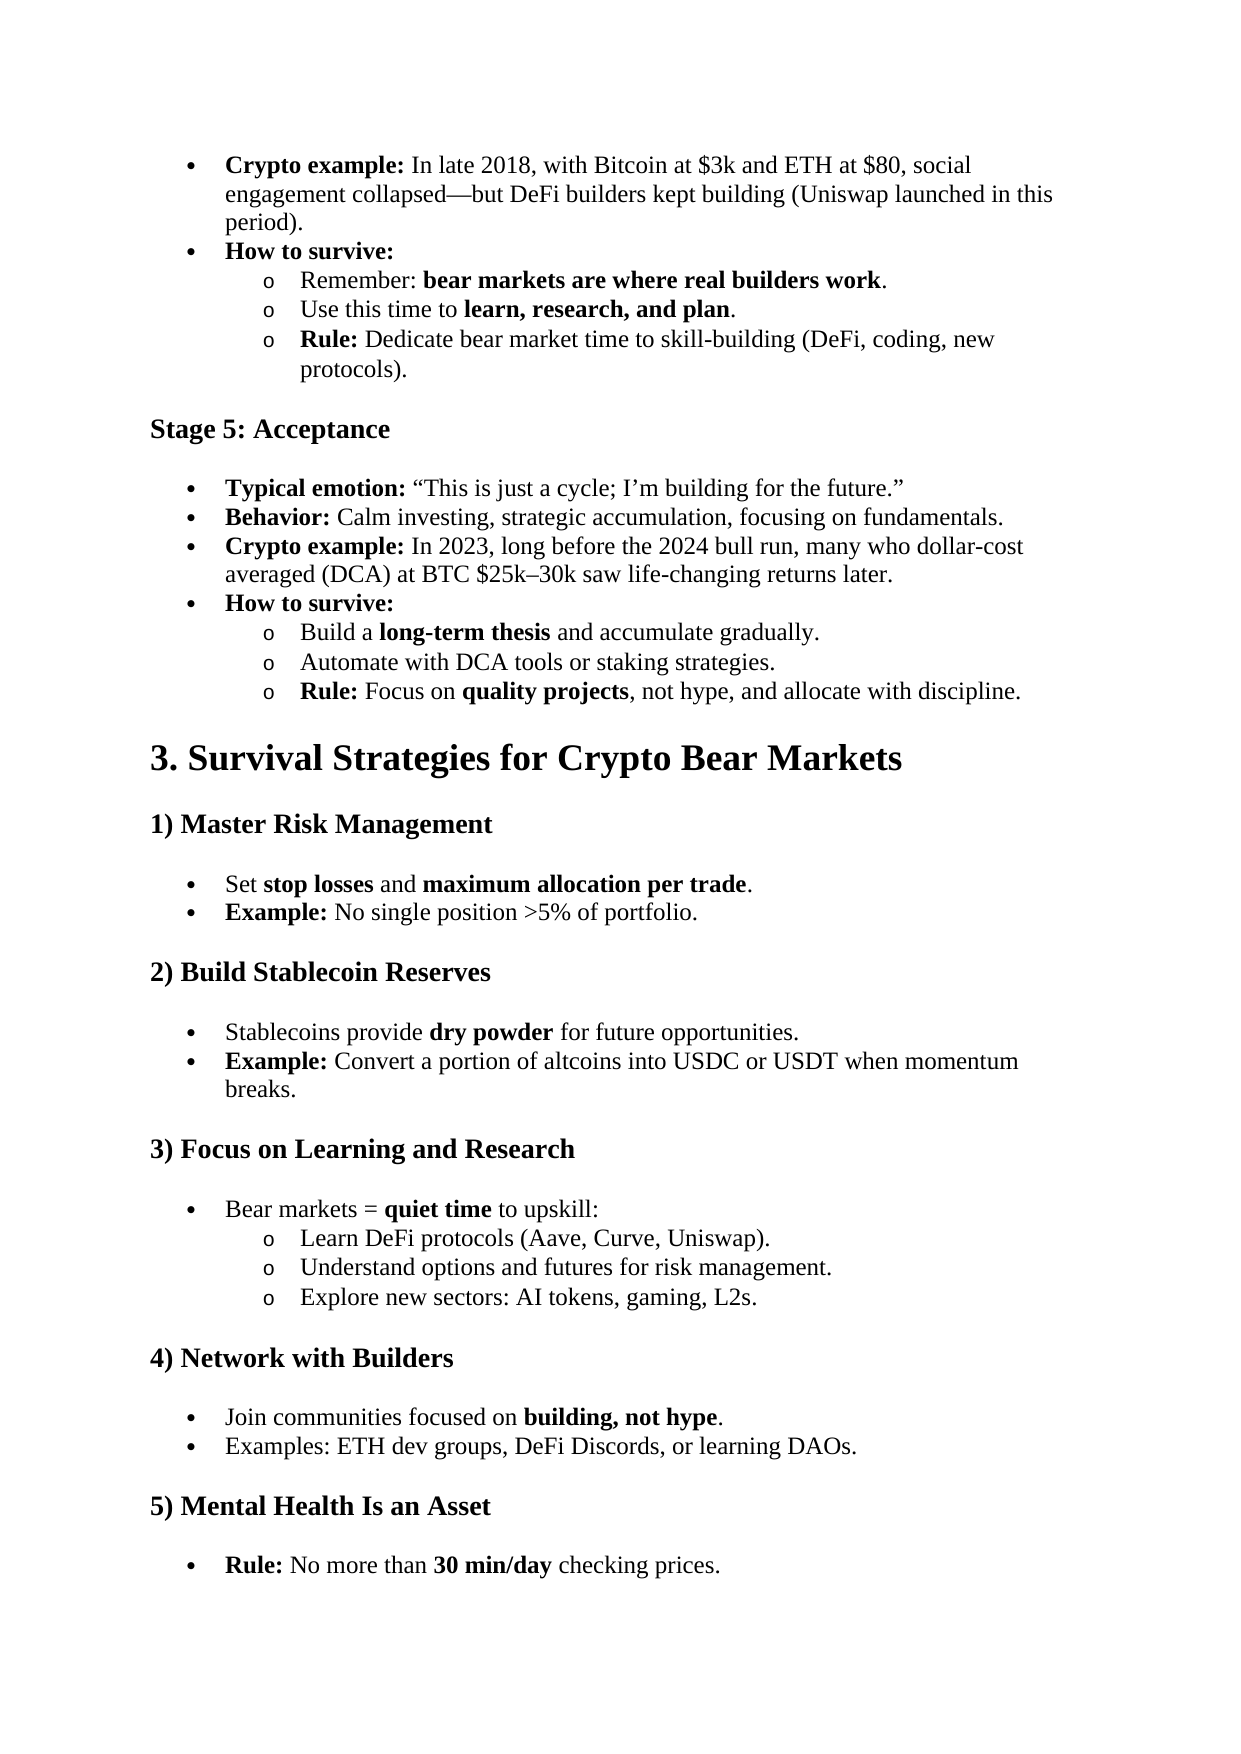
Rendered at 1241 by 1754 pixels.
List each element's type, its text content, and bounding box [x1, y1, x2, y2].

list Join communities focused on building, not hype. [187, 1402, 1090, 1431]
list Rule: No more than 30 min/day checking prices. [187, 1550, 1090, 1579]
text Stage 5: Acceptance [150, 412, 1090, 444]
list Typical emotion: “This is just a cycle; I’m building for the future.” [187, 473, 1090, 502]
text 3. Survival Strategies for Crypto Bear Markets [150, 735, 1090, 778]
list Stablecoins provide dry powder for future opportunities. [187, 1017, 1090, 1046]
text 4) Network with Builders [150, 1341, 1090, 1373]
list Set stop losses and maximum allocation per trade. [187, 869, 1090, 897]
text 2) Build Stablecoin Reserves [150, 955, 1090, 988]
list Example: No single position >5% of portfolio. [187, 897, 1090, 926]
list Bear markets = quiet time to upskill: [187, 1194, 1090, 1223]
list How to survive: [187, 588, 1090, 617]
list Examples: ETH dev groups, DeFi Discords, or learning DAOs. [187, 1431, 1090, 1460]
list Crypto example: In 2023, long before the 2024 bull run, many who dollar-cost averaged (DCA) at BTC $25k–30k saw life-changing returns later. [187, 531, 1090, 588]
list Understand options and futures for risk management. [262, 1252, 1090, 1282]
list Crypto example: In late 2018, with Bitcoin at $3k and ETH at $80, social engagement collapsed—but DeFi builders kept building (Uniswap launched in this period). [187, 150, 1090, 236]
list Learn DeFi protocols (Aave, Curve, Uniswap). [262, 1223, 1090, 1252]
text 5) Mental Health Is an Asset [150, 1489, 1090, 1521]
text 1) Master Risk Management [150, 807, 1090, 839]
list Automate with DCA tools or staking strategies. [262, 647, 1090, 676]
list Use this time to learn, research, and plan. [262, 294, 1090, 324]
list Example: Convert a portion of altcoins into USDC or USDT when momentum breaks. [187, 1046, 1090, 1103]
list Explore new sectors: AI tokens, gaming, L2s. [262, 1282, 1090, 1311]
list Behavior: Calm investing, strategic accumulation, focusing on fundamentals. [187, 502, 1090, 531]
list Rule: Focus on quality projects, not hype, and allocate with discipline. [262, 676, 1090, 706]
list Remember: bear markets are where real builders work. [262, 265, 1090, 294]
list Rule: Dedicate bear market time to skill-building (DeFi, coding, new protocols). [262, 324, 1090, 382]
text 3) Focus on Learning and Research [150, 1132, 1090, 1165]
list Build a long-term thesis and accumulate gradually. [262, 617, 1090, 647]
list How to survive: [187, 236, 1090, 265]
